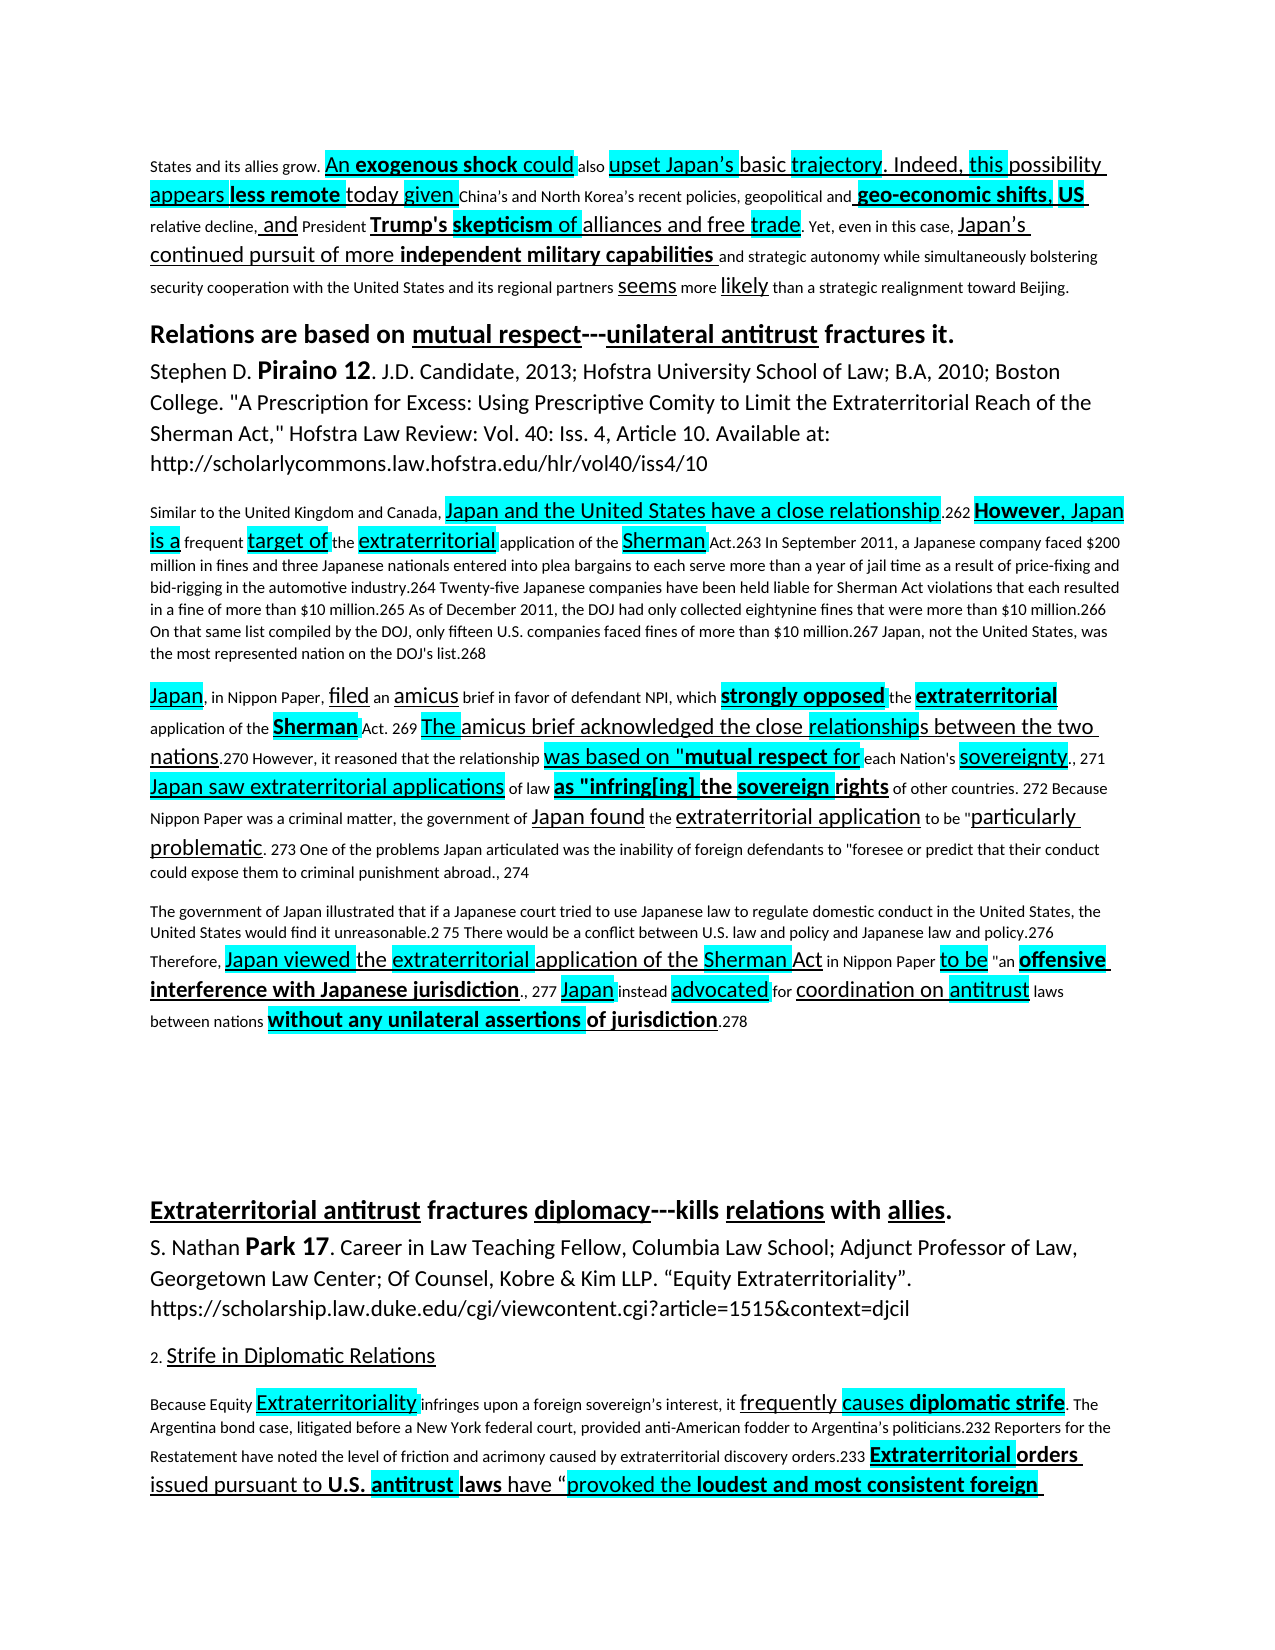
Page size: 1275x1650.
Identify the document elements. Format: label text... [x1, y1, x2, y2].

text Similar to the United Kingdom and Canada, Japan and the United States have a close relationship.262 However, Japan is a frequent target of the extraterritorial application of the Sherman Act.263 In September 2011, a Japanese company faced $200 million in fines and three Japanese nationals entered into plea bargains to each serve more than a year of jail time as a result of price-fixing and bid-rigging in the automotive industry.264 Twenty-five Japanese companies have been held liable for Sherman Act violations that each resulted in a fine of more than $10 million.265 As of December 2011, the DOJ had only collected eightynine fines that were more than $10 million.266 On that same list compiled by the DOJ, only fifteen U.S. companies faced fines of more than $10 million.267 Japan, not the United States, was the most represented nation on the DOJ's list.268 [150, 496, 1125, 663]
text Stephen D. Piraino 12. J.D. Candidate, 2013; Hofstra University School of Law; B.A, 2010; Boston College. "A Prescription for Excess: Using Prescriptive Comity to Limit the Extraterritorial Reach of the Sherman Act," Hofstra Law Review: Vol. 40: Iss. 4, Article 10. Available at: http://scholarlycommons.law.hofstra.edu/hlr/vol40/iss4/10 [150, 353, 1125, 477]
subtitle Extraterritorial antitrust fractures diplomacy---kills relations with allies. [150, 1193, 1125, 1226]
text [150, 150, 1125, 299]
text 2. Strife in Diplomatic Relations [150, 1341, 1125, 1369]
text S. Nathan Park 17. Career in Law Teaching Fellow, Columbia Law School; Adjunct Professor of Law, Georgetown Law Center; Of Counsel, Kobre & Kim LLP. “Equity Extraterritoriality”. https://scholarship.law.duke.edu/cgi/viewcontent.cgi?article=1515&context=djcil [150, 1229, 1125, 1322]
text The government of Japan illustrated that if a Japanese court tried to use Japanese law to regulate domestic conduct in the United States, the United States would find it unreasonable.2 75 There would be a conflict between U.S. law and policy and Japanese law and policy.276 Therefore, Japan viewed the extraterritorial application of the Sherman Act in Nippon Paper to be "an offensive interference with Japanese jurisdiction., 277 Japan instead advocated for coordination on antitrust laws between nations without any unilateral assertions of jurisdiction.278 [150, 901, 1125, 1034]
text Japan, in Nippon Paper, filed an amicus brief in favor of defendant NPI, which strongly opposed the extraterritorial application of the Sherman Act. 269 The amicus brief acknowledged the close relationships between the two nations.270 However, it reasoned that the relationship was based on "mutual respect for each Nation's sovereignty., 271 Japan saw extraterritorial applications of law as "infring[ing] the sovereign rights of other countries. 272 Because Nippon Paper was a criminal matter, the government of Japan found the extraterritorial application to be "particularly problematic. 273 One of the problems Japan articulated was the inability of foreign defendants to "foresee or predict that their conduct could expose them to criminal punishment abroad., 274 [150, 682, 1125, 883]
subtitle Relations are based on mutual respect---unilateral antitrust fractures it. [150, 318, 1125, 351]
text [150, 1388, 1125, 1498]
